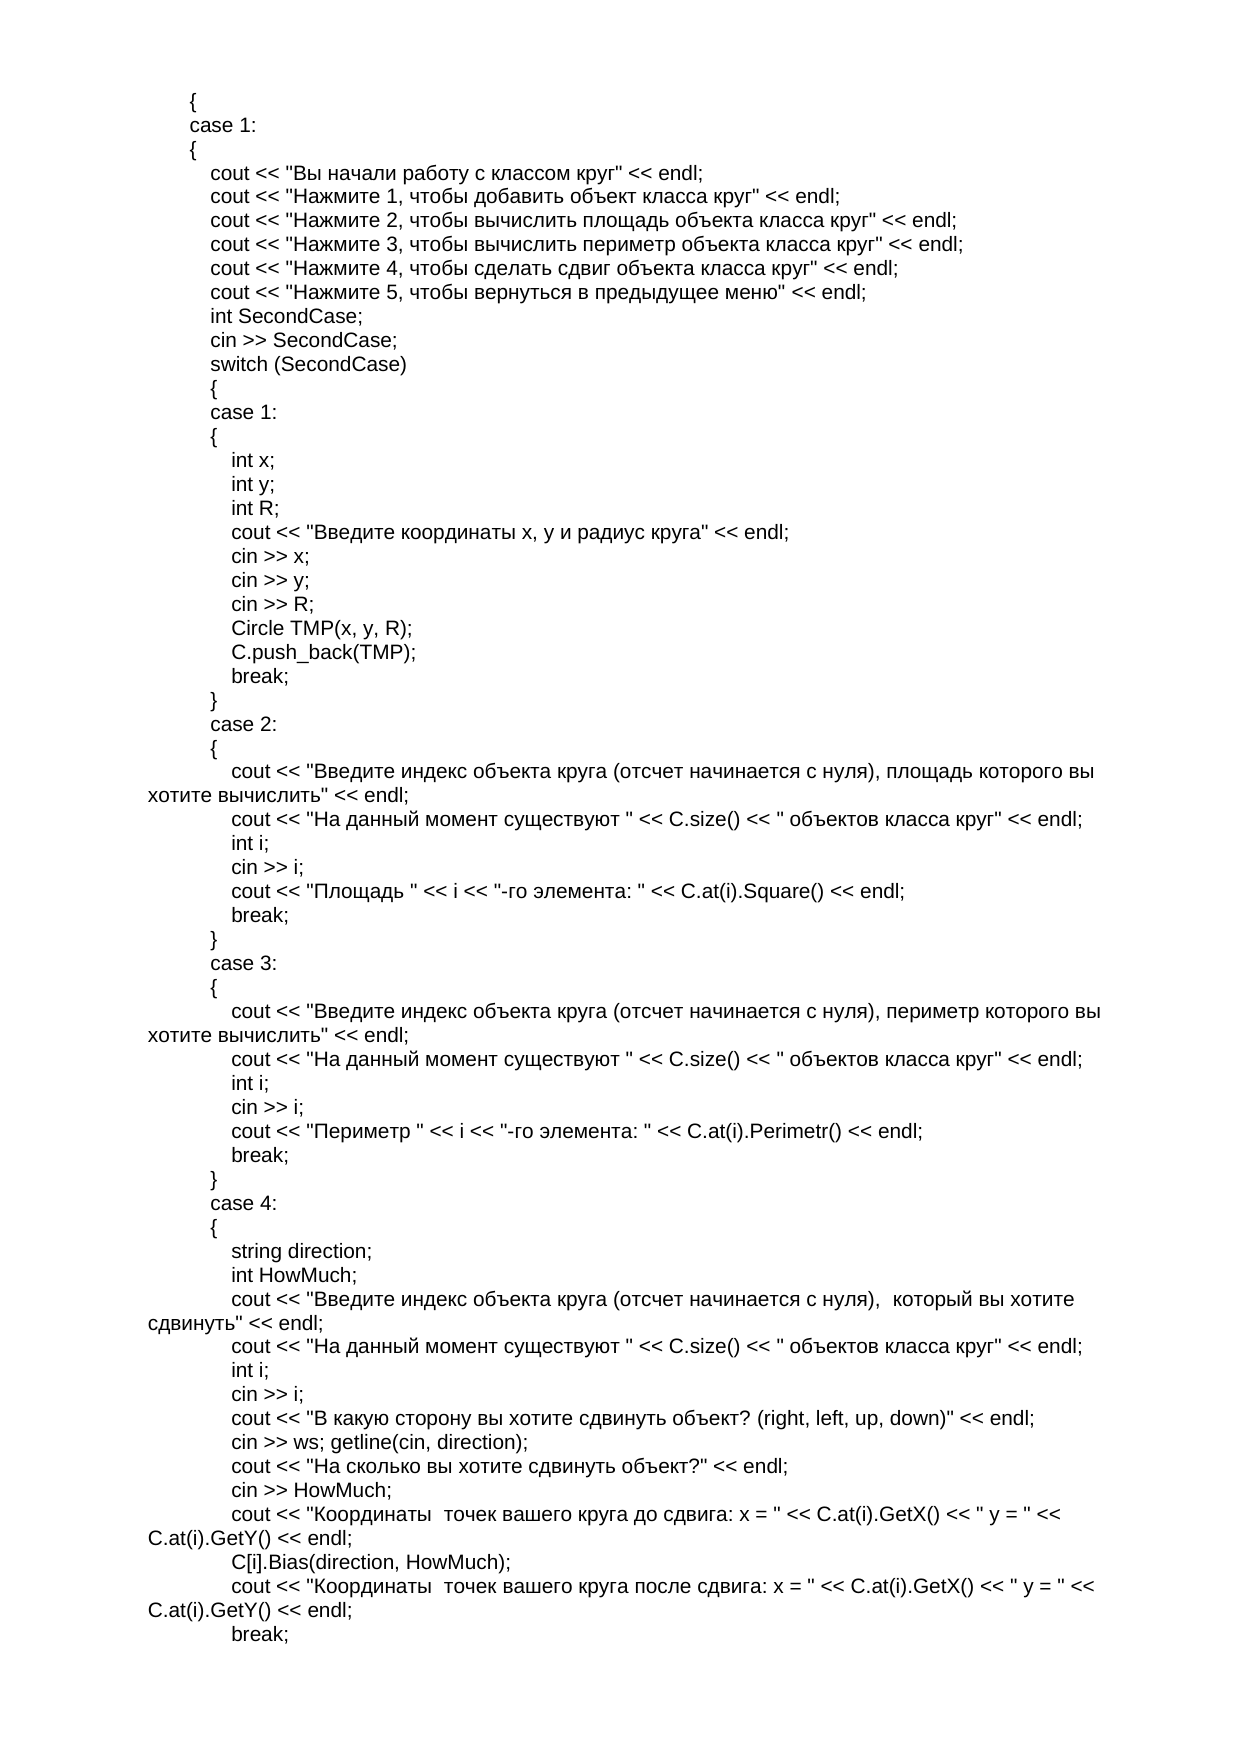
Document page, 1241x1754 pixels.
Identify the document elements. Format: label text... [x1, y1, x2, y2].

text cout << "На данный момент существуют " << C.size() << " объектов класса круг" << endl; [148, 1047, 1152, 1071]
text } [148, 927, 1152, 951]
text cin >> HowMuch; [148, 1478, 1152, 1502]
text cout << "На данный момент существуют " << C.size() << " объектов класса круг" << endl; [148, 1334, 1152, 1358]
text { [148, 88, 1152, 112]
text case 1: [148, 400, 1152, 424]
text cout << "Нажмите 2, чтобы вычислить площадь объекта класса круг" << endl; [148, 208, 1152, 232]
text cin >> y; [148, 568, 1152, 592]
text cout << "Введите индекс объекта круга (отсчет начинается с нуля), который вы хотите сдвинуть" << endl; [148, 1286, 1152, 1334]
text cout << "Нажмите 1, чтобы добавить объект класса круг" << endl; [148, 184, 1152, 208]
text cin >> R; [148, 592, 1152, 616]
text cout << "Площадь " << i << "-го элемента: " << C.at(i).Square() << endl; [148, 879, 1152, 903]
text cin >> i; [148, 855, 1152, 879]
text break; [148, 1622, 1152, 1646]
text cout << "Нажмите 4, чтобы сделать сдвиг объекта класса круг" << endl; [148, 256, 1152, 280]
text break; [148, 663, 1152, 687]
text } [148, 1167, 1152, 1191]
text cout << "Нажмите 3, чтобы вычислить периметр объекта класса круг" << endl; [148, 232, 1152, 256]
text cout << "В какую сторону вы хотите сдвинуть объект? (right, left, up, down)" << endl; [148, 1406, 1152, 1430]
text { [148, 424, 1152, 448]
text int R; [148, 496, 1152, 520]
text cout << "Периметр " << i << "-го элемента: " << C.at(i).Perimetr() << endl; [148, 1119, 1152, 1143]
text { [148, 136, 1152, 160]
text switch (SecondCase) [148, 352, 1152, 376]
text break; [148, 1143, 1152, 1167]
text cin >> i; [148, 1382, 1152, 1406]
text cout << "Координаты точек вашего круга после сдвига: х = " << C.at(i).GetX() << " y = " << C.at(i).GetY() << endl; [148, 1574, 1152, 1622]
text cout << "Нажмите 5, чтобы вернуться в предыдущее меню" << endl; [148, 280, 1152, 304]
text { [148, 975, 1152, 999]
text cin >> SecondCase; [148, 328, 1152, 352]
text case 2: [148, 711, 1152, 735]
text cout << "Вы начали работу с классом круг" << endl; [148, 160, 1152, 184]
text case 3: [148, 951, 1152, 975]
text int i; [148, 831, 1152, 855]
text cout << "Введите индекс объекта круга (отсчет начинается с нуля), периметр которого вы хотите вычислить" << endl; [148, 999, 1152, 1047]
text int i; [148, 1071, 1152, 1095]
text C[i].Bias(direction, HowMuch); [148, 1550, 1152, 1574]
text { [148, 735, 1152, 759]
text { [148, 1214, 1152, 1238]
text string direction; [148, 1238, 1152, 1262]
text C.push_back(TMP); [148, 639, 1152, 663]
text cout << "На данный момент существуют " << C.size() << " объектов класса круг" << endl; [148, 807, 1152, 831]
text break; [148, 903, 1152, 927]
text cin >> ws; getline(cin, direction); [148, 1430, 1152, 1454]
text case 1: [148, 112, 1152, 136]
text cin >> i; [148, 1095, 1152, 1119]
text Circle TMP(x, y, R); [148, 616, 1152, 639]
text cout << "Введите индекс объекта круга (отсчет начинается с нуля), площадь которого вы хотите вычислить" << endl; [148, 759, 1152, 807]
text cin >> x; [148, 544, 1152, 568]
text int SecondCase; [148, 304, 1152, 328]
text int y; [148, 472, 1152, 496]
text cout << "Координаты точек вашего круга до сдвига: х = " << C.at(i).GetX() << " y = " << C.at(i).GetY() << endl; [148, 1502, 1152, 1550]
text cout << "На сколько вы хотите сдвинуть объект?" << endl; [148, 1454, 1152, 1478]
text int HowMuch; [148, 1262, 1152, 1286]
text int i; [148, 1358, 1152, 1382]
text } [148, 687, 1152, 711]
text cout << "Введите координаты х, у и радиус круга" << endl; [148, 520, 1152, 544]
text case 4: [148, 1191, 1152, 1214]
text { [148, 376, 1152, 400]
text int x; [148, 448, 1152, 472]
